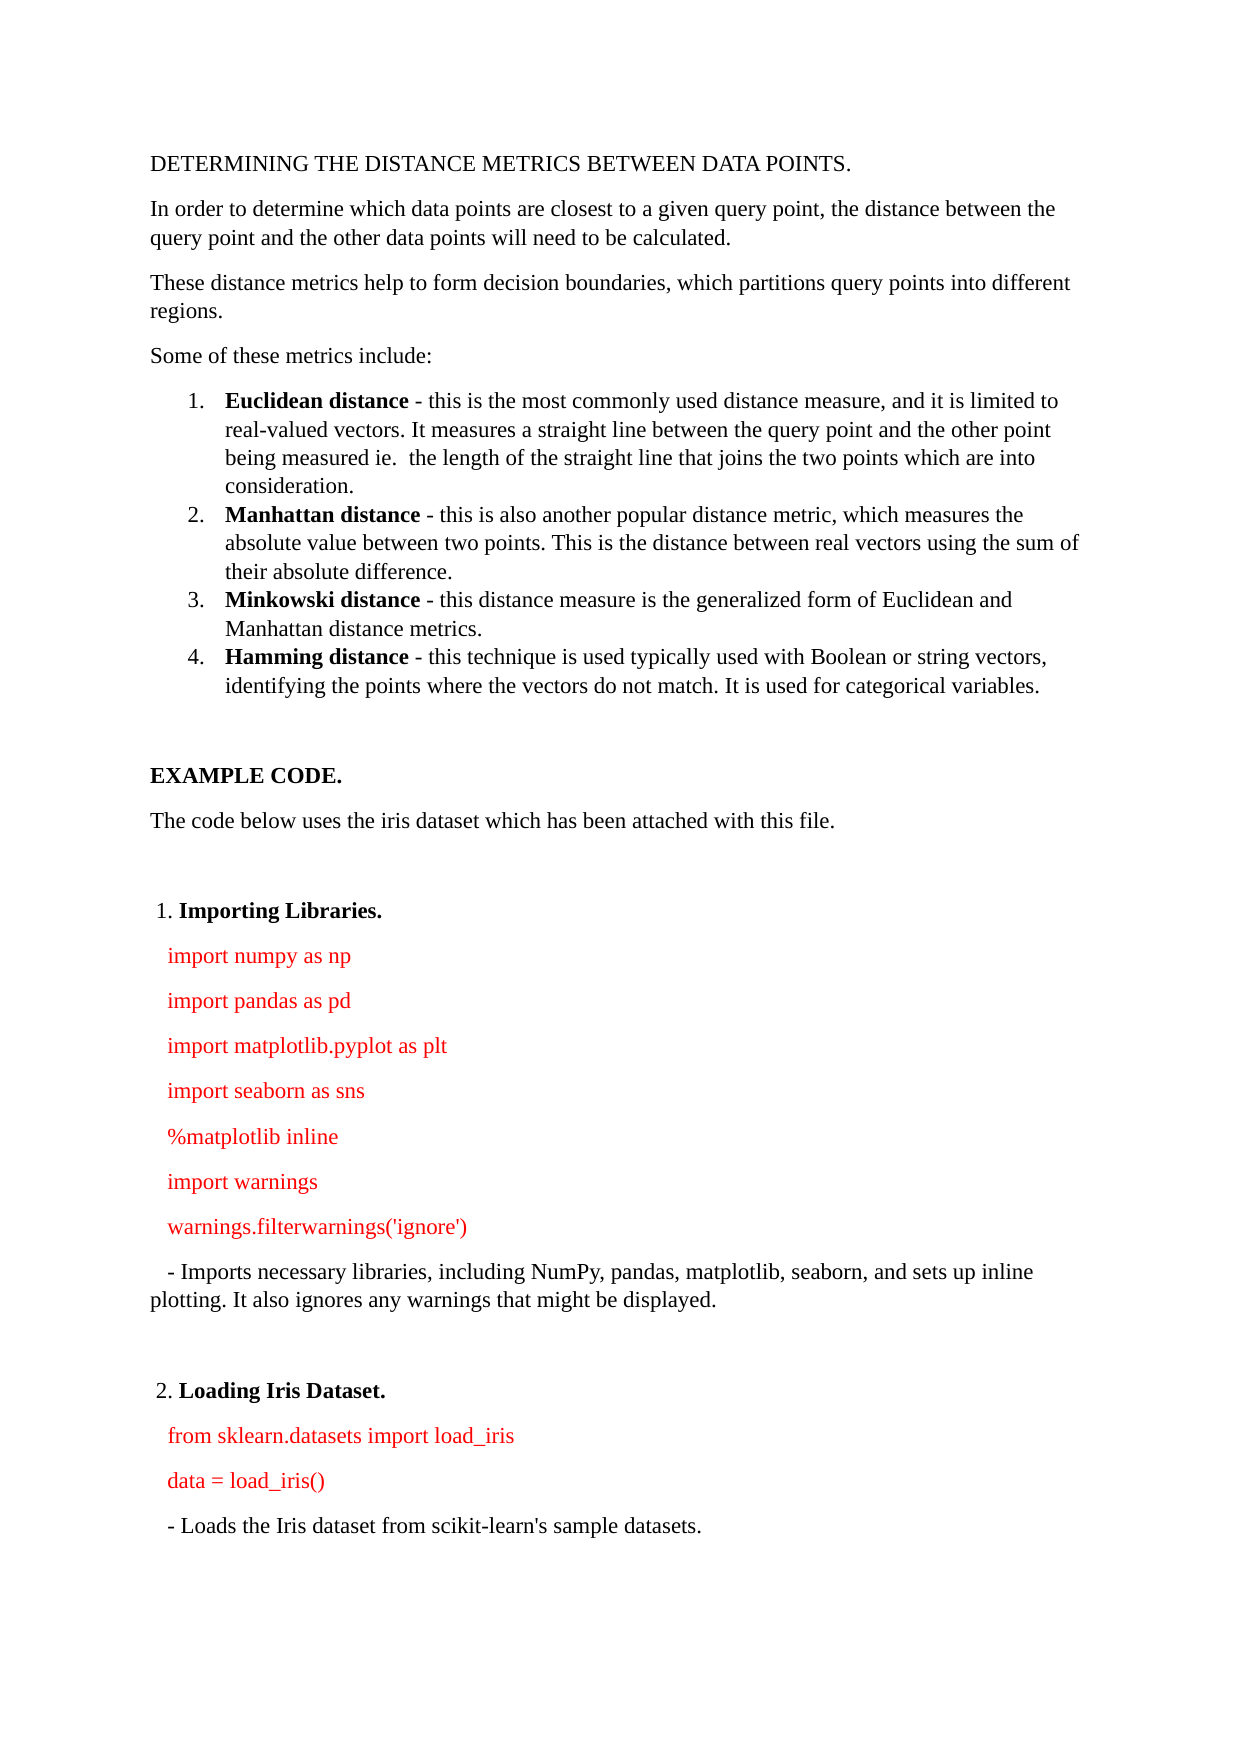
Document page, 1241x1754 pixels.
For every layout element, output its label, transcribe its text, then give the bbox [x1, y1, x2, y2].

list Minkowski distance - this distance measure is the generalized form of Euclidean and Manhattan distance metrics. [187, 586, 1090, 641]
text In order to determine which data points are closest to a given query point, the distance between the query point and the other data points will need to be calculated. [150, 195, 1090, 250]
text import seaborn as sns [150, 1078, 1090, 1104]
text These distance metrics help to form decision boundaries, which partitions query points into different regions. [150, 269, 1090, 323]
text from sklearn.datasets import load_iris [150, 1422, 1090, 1448]
text 1. Importing Libraries. [150, 897, 1090, 923]
text warnings.filterwarnings('ignore') [150, 1213, 1090, 1239]
text EXAMPLE CODE. [150, 762, 1090, 788]
text data = load_iris() [150, 1467, 1090, 1493]
text - Imports necessary libraries, including NumPy, pandas, matplotlib, seaborn, and sets up inline plotting. It also ignores any warnings that might be displayed. [150, 1258, 1090, 1313]
text import warnings [150, 1168, 1090, 1194]
text DETERMINING THE DISTANCE METRICS BETWEEN DATA POINTS. [150, 150, 1090, 176]
text import numpy as np [150, 942, 1090, 969]
list Hamming distance - this technique is used typically used with Boolean or string vectors, identifying the points where the vectors do not match. It is used for categorical variables. [187, 643, 1090, 698]
text 2. Loading Iris Dataset. [150, 1377, 1090, 1403]
text import pandas as pd [150, 987, 1090, 1014]
text Some of these metrics include: [150, 342, 1090, 368]
text The code below uses the iris dataset which has been attached with this file. [150, 807, 1090, 833]
text %matplotlib inline [150, 1123, 1090, 1149]
text import matplotlib.pyplot as plt [150, 1032, 1090, 1059]
list Manhattan distance - this is also another popular distance metric, which measures the absolute value between two points. This is the distance between real vectors using the sum of their absolute difference. [187, 501, 1090, 584]
list Euclidean distance - this is the most commonly used distance measure, and it is limited to real-valued vectors. It measures a straight line between the query point and the other point being measured ie. the length of the straight line that joins the two points which are into consideration. [187, 387, 1090, 499]
text - Loads the Iris dataset from scikit-learn's sample datasets. [150, 1512, 1090, 1538]
